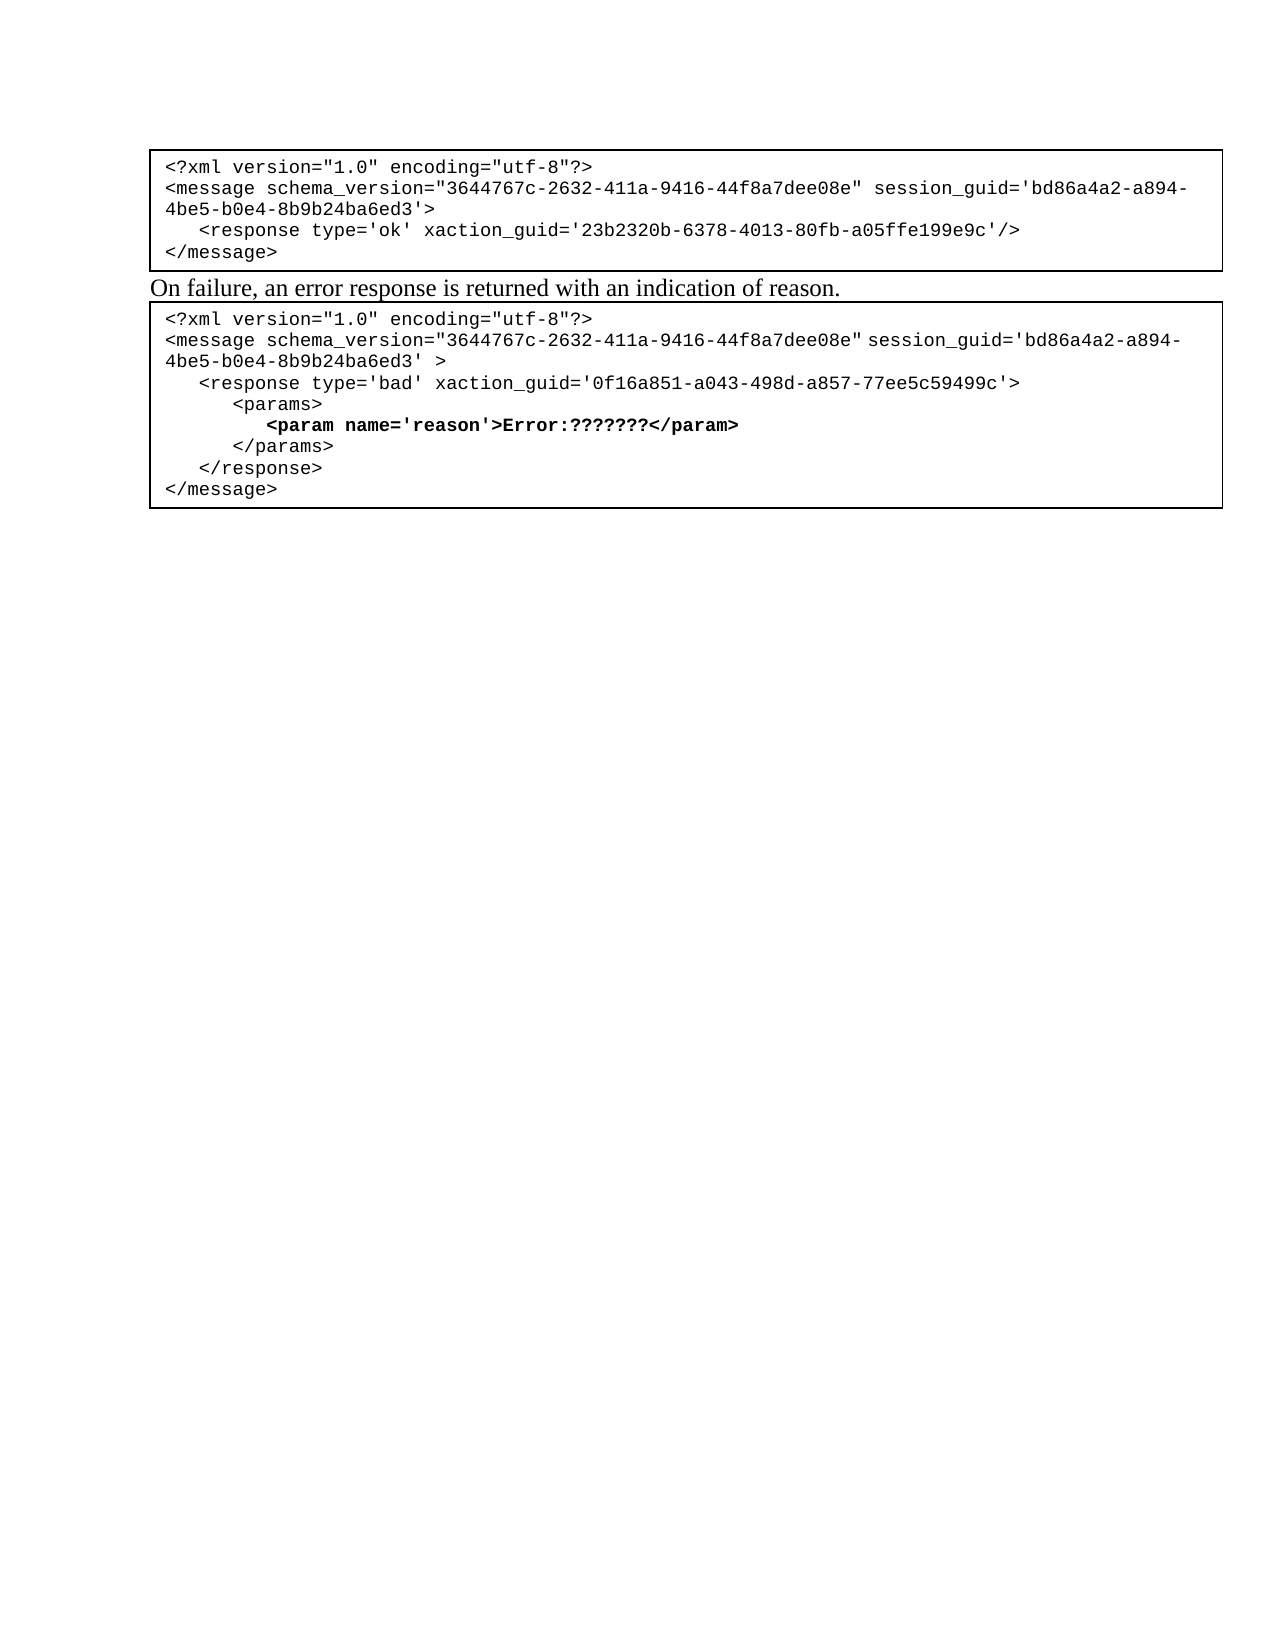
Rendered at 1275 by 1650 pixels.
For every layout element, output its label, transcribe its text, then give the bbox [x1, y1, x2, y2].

text On failure, an error response is returned with an indication of reason. [150, 273, 1125, 301]
